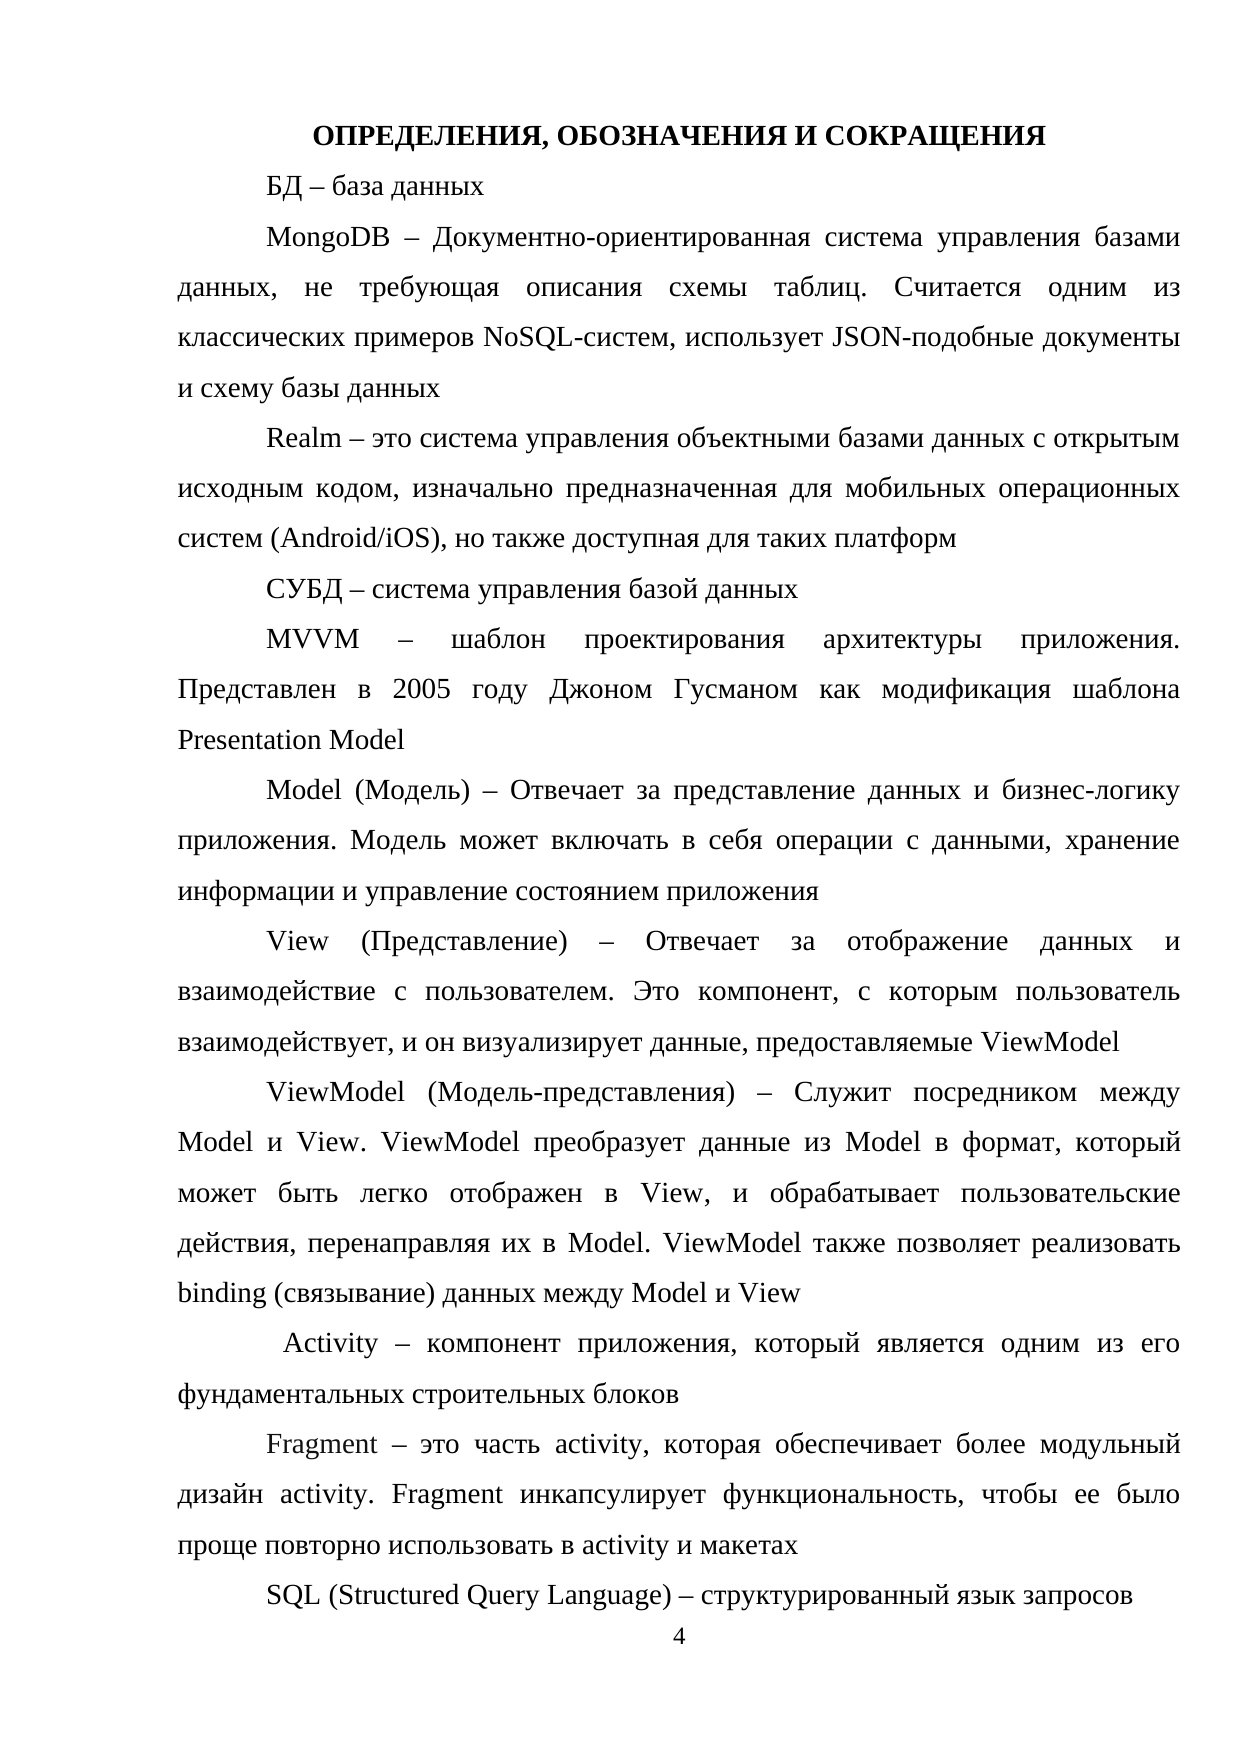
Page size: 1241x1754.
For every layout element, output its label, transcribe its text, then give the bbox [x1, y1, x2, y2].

text Realm – это система управления объектными базами данных с открытым исходным кодом, изначально предназначенная для мобильных операционных систем (Android/iOS), но также доступная для таких платформ [177, 420, 1181, 554]
text MongoDB – Документно-ориентированная система управления базами данных, не требующая описания схемы таблиц. Считается одним из классических примеров NoSQL-систем, использует JSON-подобные документы и схему базы данных [177, 219, 1181, 403]
text Model (Модель) – Отвечает за представление данных и бизнес-логику приложения. Модель может включать в себя операции с данными, хранение информации и управление состоянием приложения [177, 772, 1181, 906]
text БД – база данных [177, 168, 1181, 202]
text СУБД – система управления базой данных [177, 571, 1181, 604]
text ViewModel (Модель-представления) – Служит посредником между Model и View. ViewModel преобразует данные из Model в формат, который может быть легко отображен в View, и обрабатывает пользовательские действия, перенаправляя их в Model. ViewModel также позволяет реализовать binding (связывание) данных между Model и View [177, 1074, 1181, 1309]
text View (Представление) – Отвечает за отображение данных и взаимодействие с пользователем. Это компонент, с которым пользователь взаимодействует, и он визуализирует данные, предоставляемые ViewModel [177, 923, 1181, 1057]
subtitle ОПРЕДЕЛЕНИЯ, ОБОЗНАЧЕНИЯ И СОКРАЩЕНИЯ [177, 118, 1181, 152]
text Fragment – это часть activity, которая обеспечивает более модульный дизайн activity. Fragment инкапсулирует функциональность, чтобы ее было проще повторно использовать в activity и макетах [177, 1426, 1181, 1560]
text SQL (Structured Query Language) – структурированный язык запросов [177, 1577, 1181, 1611]
text Activity – компонент приложения, который является одним из его фундаментальных строительных блоков [177, 1326, 1181, 1409]
text MVVM – шаблон проектирования архитектуры приложения. Представлен в 2005 году Джоном Гусманом как модификация шаблона Presentation Model [177, 621, 1181, 755]
